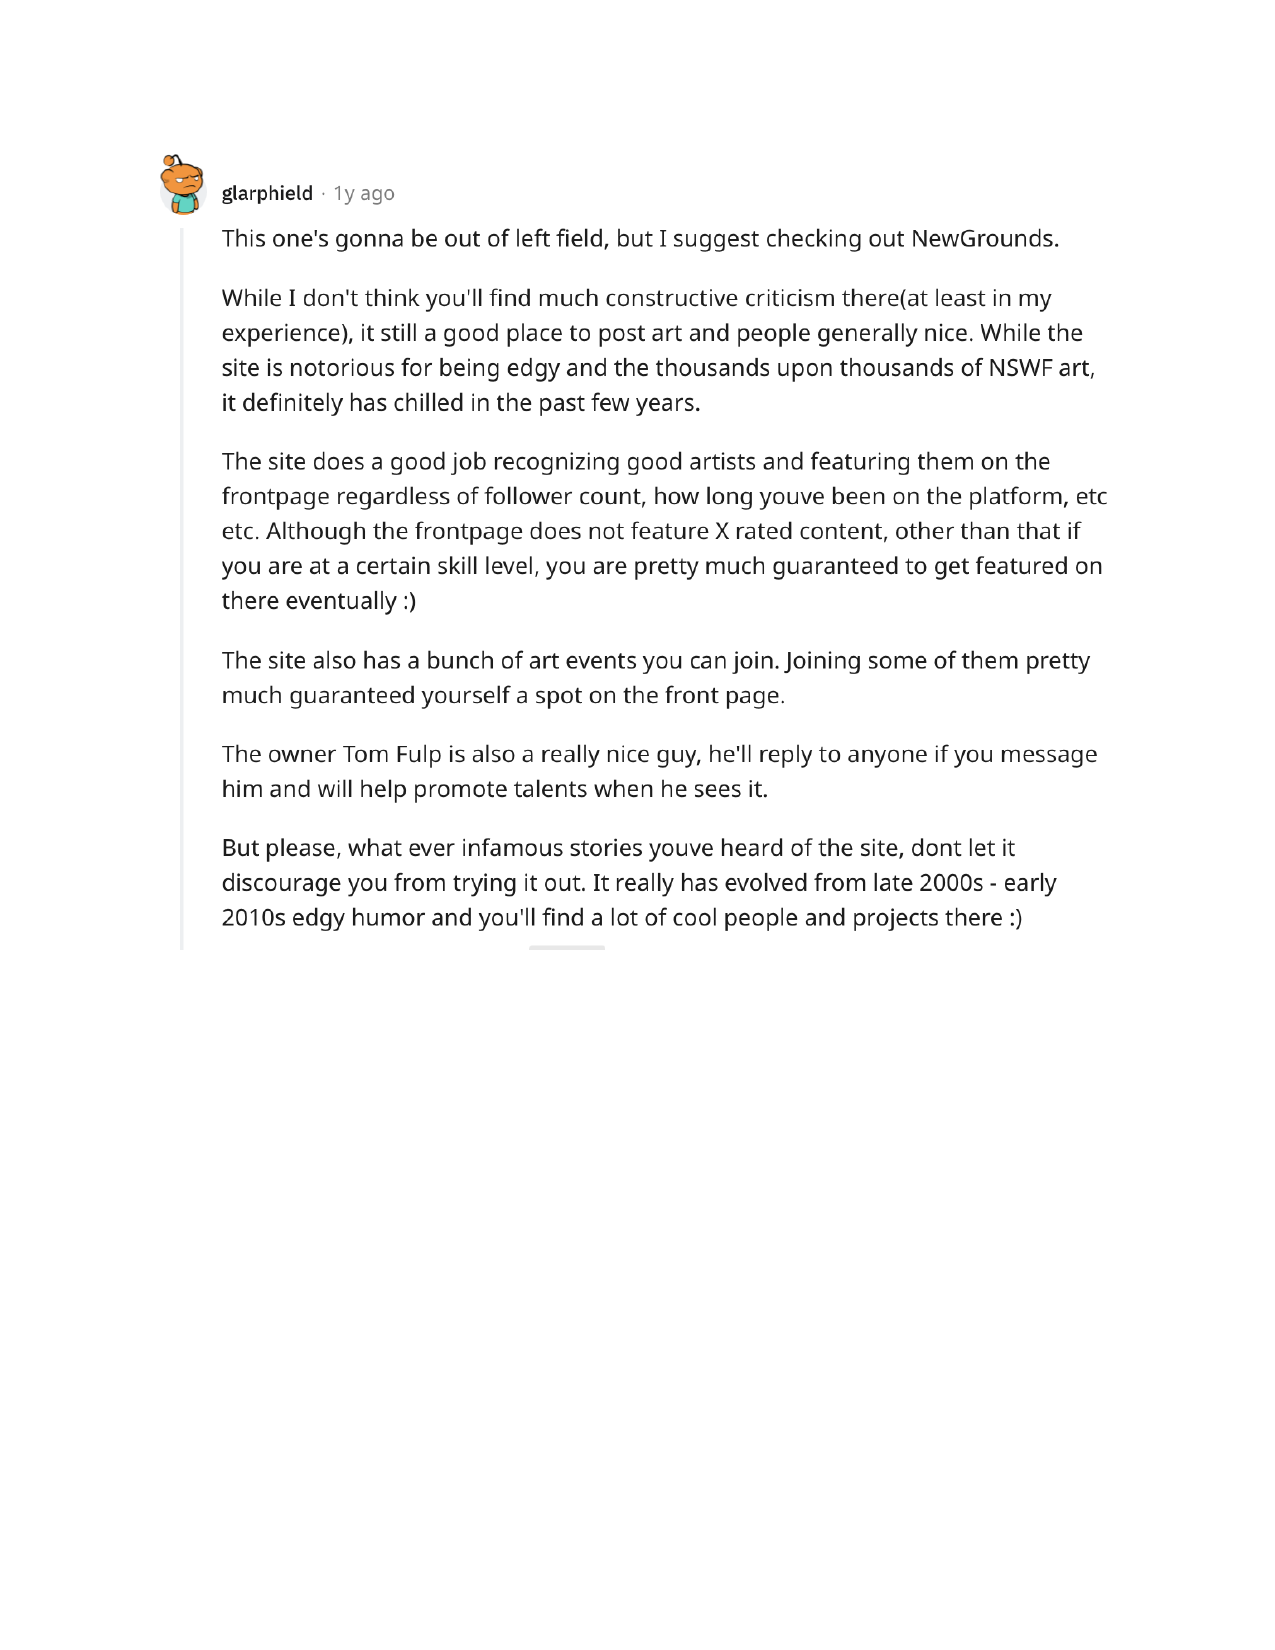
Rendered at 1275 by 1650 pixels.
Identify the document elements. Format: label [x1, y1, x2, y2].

picture [150, 150, 1125, 950]
